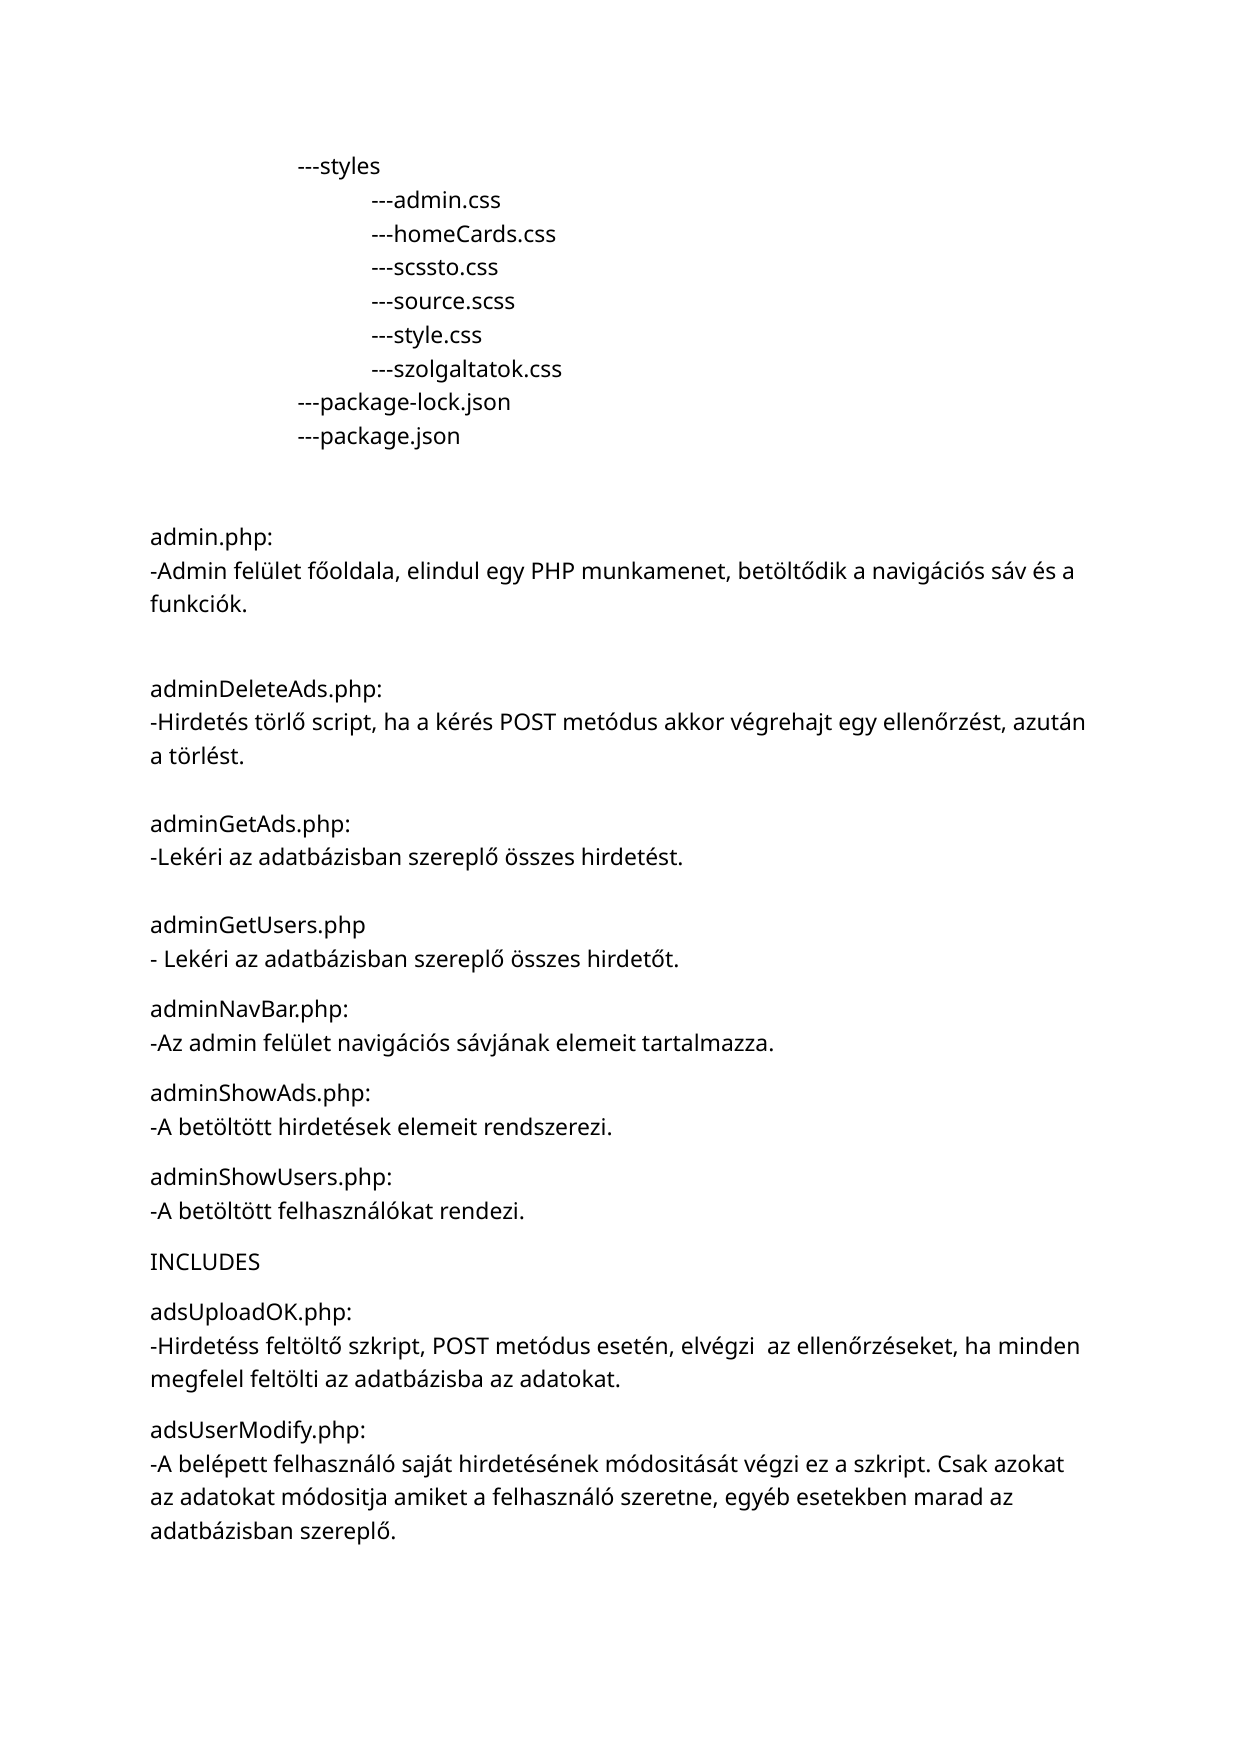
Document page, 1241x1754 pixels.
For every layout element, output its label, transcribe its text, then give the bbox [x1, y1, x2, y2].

text ---styles ---admin.css ---homeCards.css ---scssto.css ---source.scss ---style.css ---szolgaltatok.css ---package-lock.json ---package.json [224, 150, 1090, 451]
text adminShowAds.php: -A betöltött hirdetések elemeit rendszerezi. [150, 1077, 1090, 1142]
text adminDeleteAds.php: -Hirdetés törlő script, ha a kérés POST metódus akkor végrehajt egy ellenőrzést, azután a törlést. adminGetAds.php: -Lekéri az adatbázisban szereplő összes hirdetést. adminGetUsers.php - Lekéri az adatbázisban szereplő összes hirdetőt. [150, 672, 1090, 974]
text adminNavBar.php: -Az admin felület navigációs sávjának elemeit tartalmazza. [150, 993, 1090, 1058]
text admin.php: -Admin felület főoldala, elindul egy PHP munkamenet, betöltődik a navigációs sáv és a funkciók. [150, 521, 1090, 653]
text adsUserModify.php: -A belépett felhasználó saját hirdetésének módositását végzi ez a szkript. Csak azokat az adatokat módositja amiket a felhasználó szeretne, egyéb esetekben marad az adatbázisban szereplő. [150, 1414, 1090, 1546]
text adsUploadOK.php: -Hirdetéss feltöltő szkript, POST metódus esetén, elvégzi az ellenőrzéseket, ha minden megfelel feltölti az adatbázisba az adatokat. [150, 1296, 1090, 1394]
text adminShowUsers.php: -A betöltött felhasználókat rendezi. [150, 1161, 1090, 1226]
text INCLUDES [150, 1245, 1090, 1277]
